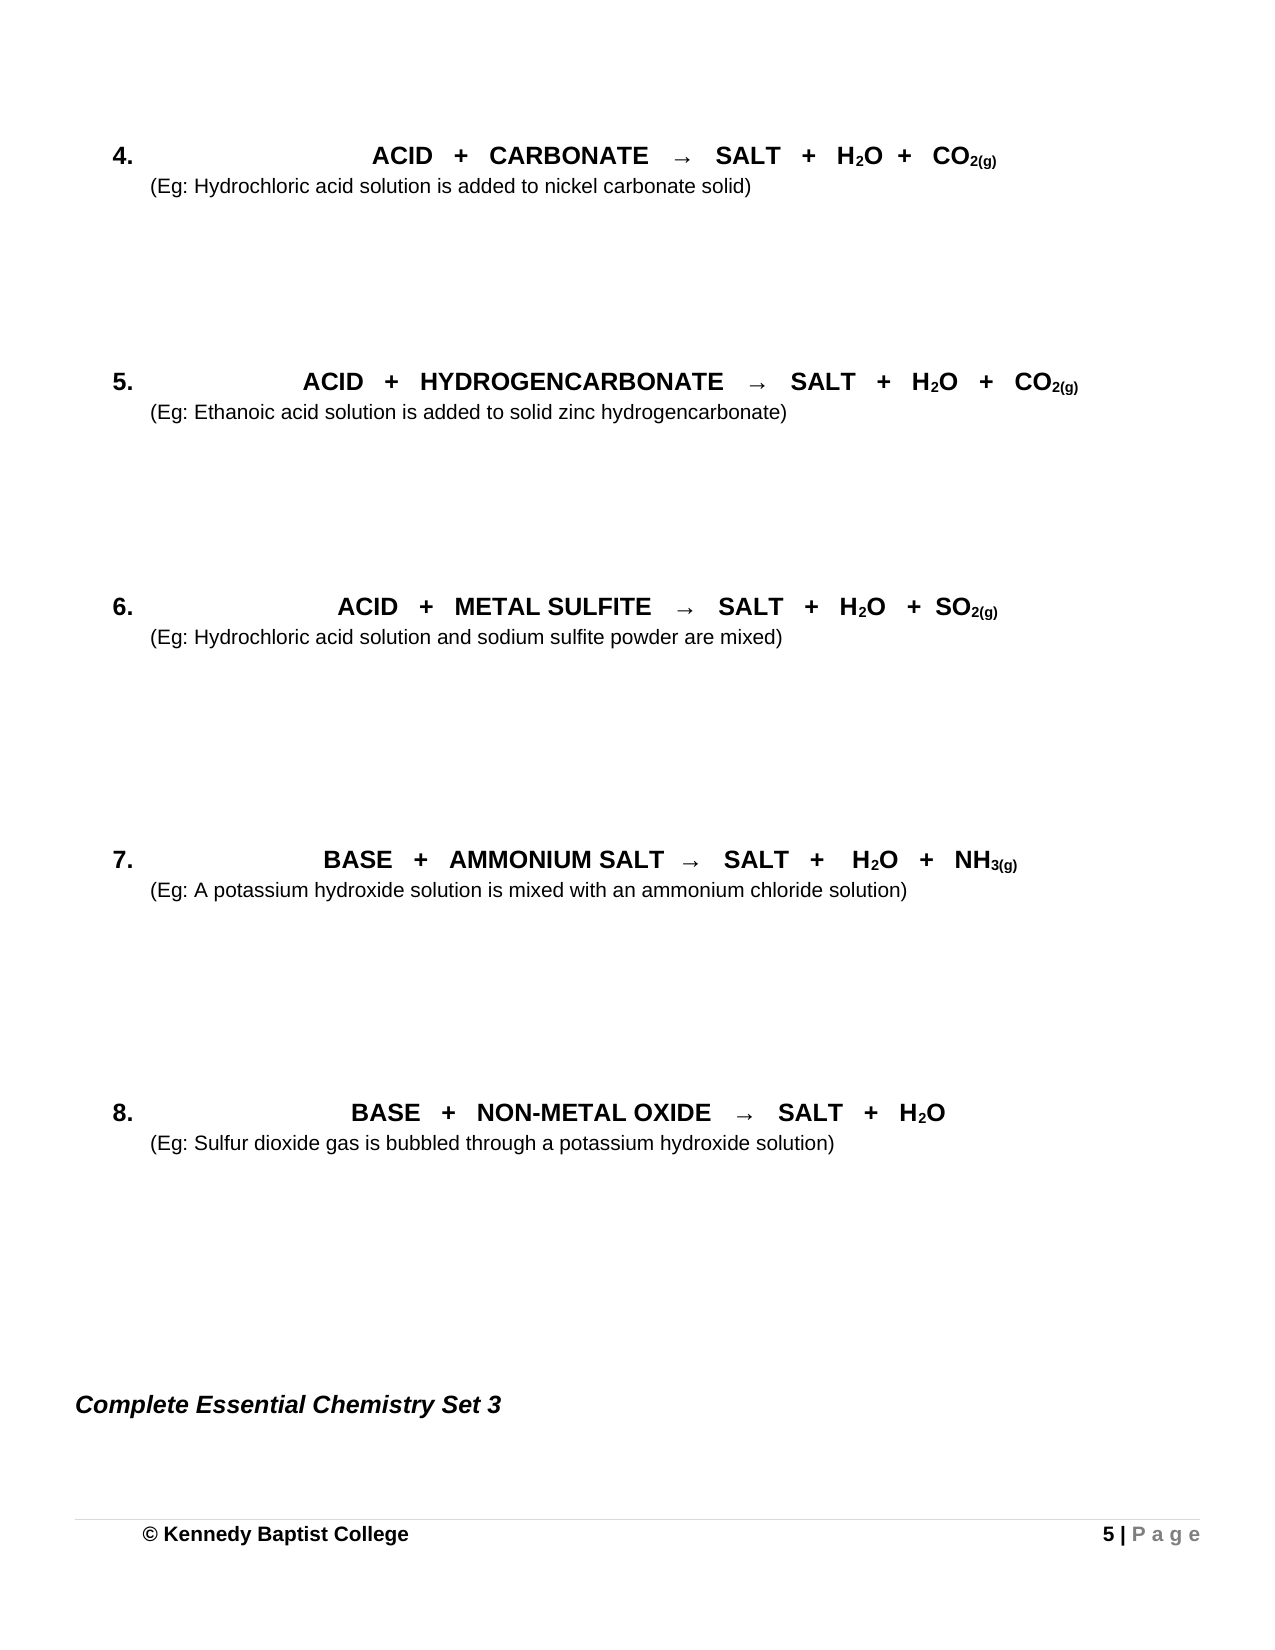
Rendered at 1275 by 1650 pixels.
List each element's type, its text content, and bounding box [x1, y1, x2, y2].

list (Eg: Ethanoic acid solution is added to solid zinc hydrogencarbonate) [150, 400, 1200, 424]
text Complete Essential Chemistry Set 3 [75, 1390, 1200, 1419]
list (Eg: Hydrochloric acid solution is added to nickel carbonate solid) [150, 174, 1200, 198]
list (Eg: Sulfur dioxide gas is bubbled through a potassium hydroxide solution) [150, 1131, 1200, 1155]
list ACID + HYDROGENCARBONATE → SALT + H2O + CO2(g) [112, 367, 1200, 395]
list (Eg: A potassium hydroxide solution is mixed with an ammonium chloride solution) [150, 878, 1200, 902]
list ACID + METAL SULFITE → SALT + H2O + SO2(g) [112, 592, 1200, 621]
list BASE + NON-METAL OXIDE → SALT + H2O [112, 1098, 1200, 1127]
list BASE + AMMONIUM SALT → SALT + H2O + NH3(g) [112, 845, 1200, 874]
list ACID + CARBONATE → SALT + H2O + CO2(g) [112, 141, 1200, 170]
list (Eg: Hydrochloric acid solution and sodium sulfite powder are mixed) [150, 625, 1200, 649]
